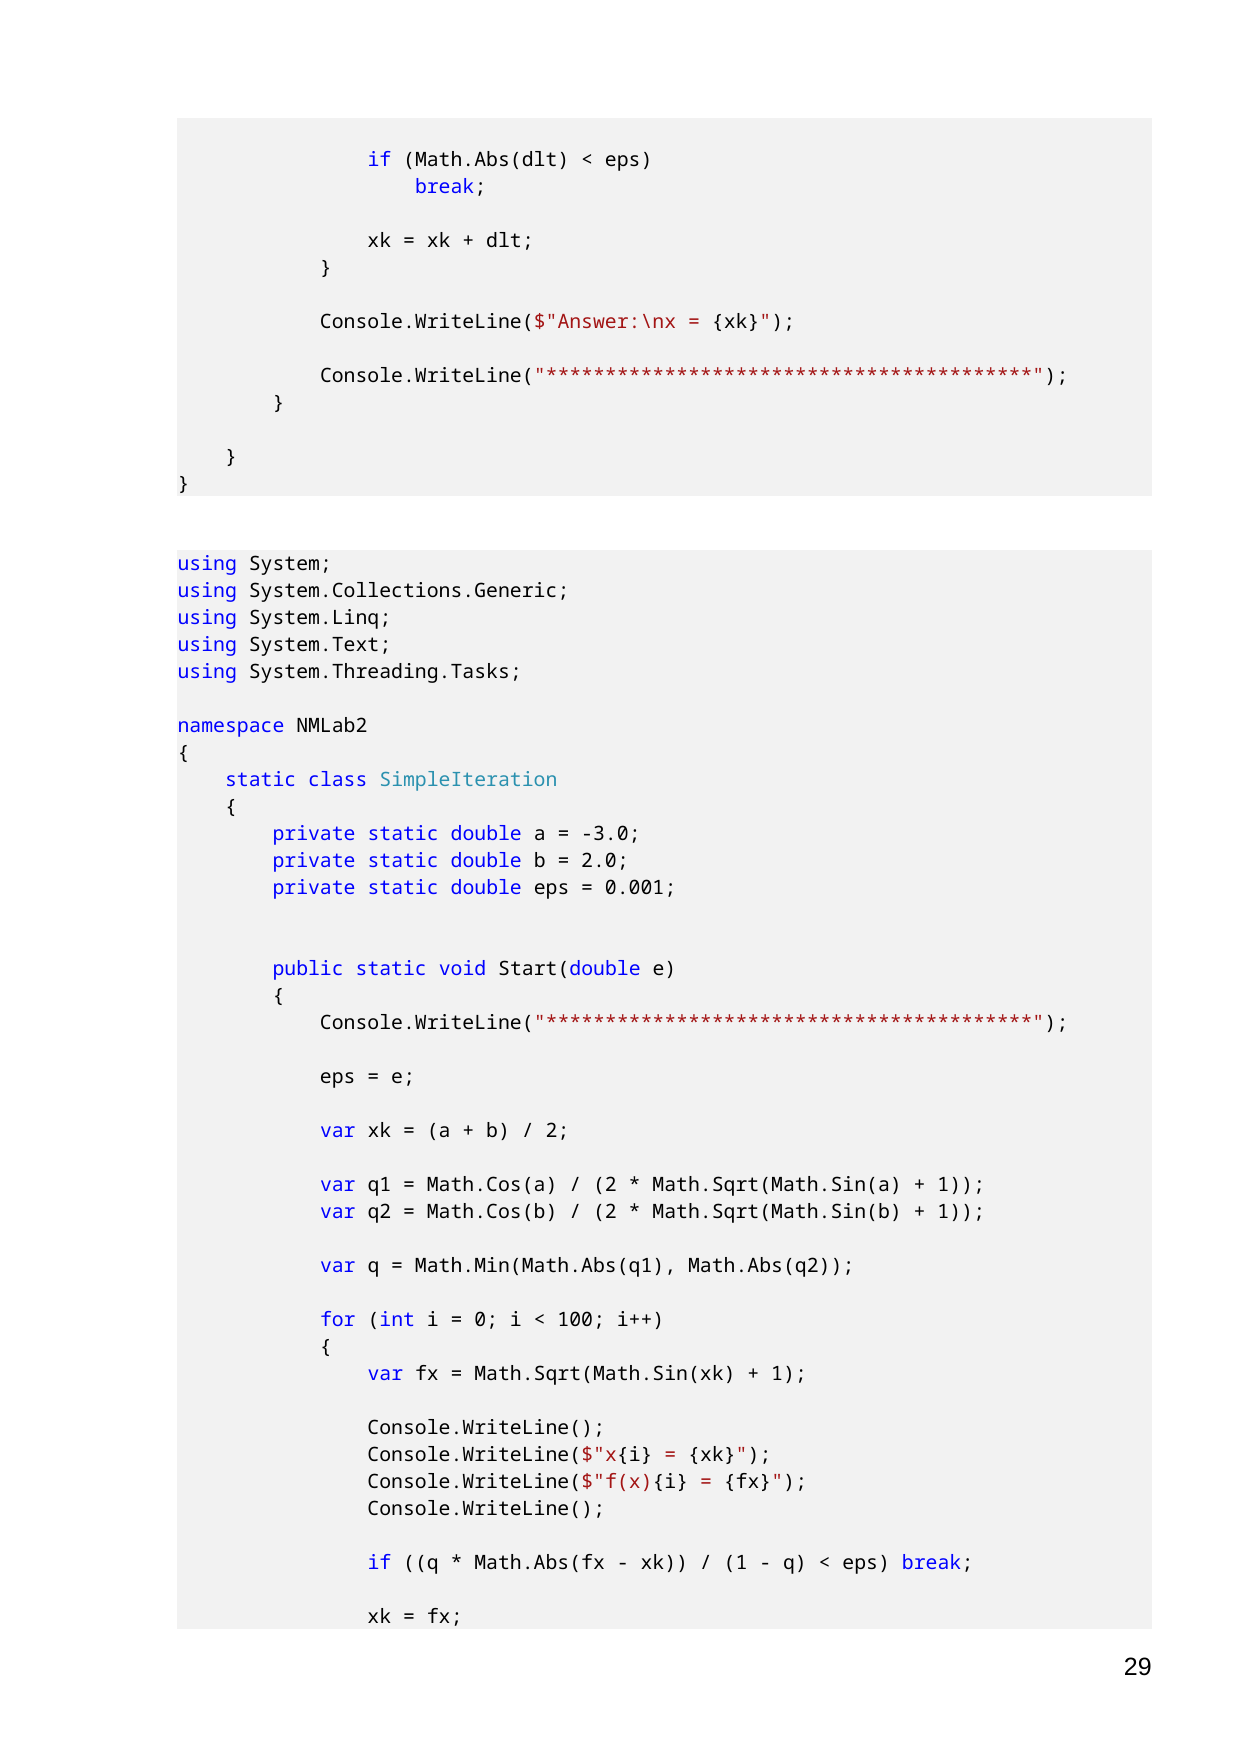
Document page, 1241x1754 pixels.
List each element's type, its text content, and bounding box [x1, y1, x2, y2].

text var xk = (a + b) / 2; [177, 1116, 1152, 1143]
text Console.WriteLine(); [177, 1413, 1152, 1440]
text { [177, 792, 1152, 819]
text var q2 = Math.Cos(b) / (2 * Math.Sqrt(Math.Sin(b) + 1)); [177, 1197, 1152, 1224]
text var fx = Math.Sqrt(Math.Sin(xk) + 1); [177, 1359, 1152, 1386]
text using System.Text; [177, 631, 1152, 658]
text Console.WriteLine($"x{i} = {xk}"); [177, 1440, 1152, 1467]
text Console.WriteLine($"f(x){i} = {fx}"); [177, 1467, 1152, 1494]
text } [177, 388, 1152, 415]
text private static double eps = 0.001; [177, 873, 1152, 900]
text static class SimpleIteration [177, 766, 1152, 792]
text if ((q * Math.Abs(fx - xk)) / (1 - q) < eps) break; [177, 1548, 1152, 1575]
text Console.WriteLine(); [177, 1494, 1152, 1521]
text var q1 = Math.Cos(a) / (2 * Math.Sqrt(Math.Sin(a) + 1)); [177, 1170, 1152, 1197]
text using System; [177, 550, 1152, 577]
text namespace NMLab2 [177, 712, 1152, 738]
text eps = e; [177, 1062, 1152, 1089]
text xk = xk + dlt; [177, 226, 1152, 253]
text using System.Collections.Generic; [177, 577, 1152, 604]
text xk = fx; [177, 1602, 1152, 1629]
text break; [177, 172, 1152, 199]
text if (Math.Abs(dlt) < eps) [177, 145, 1152, 172]
text for (int i = 0; i < 100; i++) [177, 1305, 1152, 1332]
text Console.WriteLine($"Answer:\nx = {xk}"); [177, 307, 1152, 334]
text } [177, 253, 1152, 280]
text Console.WriteLine("*****************************************"); [177, 361, 1152, 388]
text { [177, 738, 1152, 766]
text var q = Math.Min(Math.Abs(q1), Math.Abs(q2)); [177, 1251, 1152, 1278]
text private static double a = -3.0; [177, 819, 1152, 846]
text public static void Start(double e) [177, 954, 1152, 981]
text { [177, 981, 1152, 1008]
text { [177, 1332, 1152, 1359]
text } [177, 442, 1152, 469]
text using System.Threading.Tasks; [177, 658, 1152, 684]
text using System.Linq; [177, 604, 1152, 631]
text } [177, 469, 1152, 496]
text Console.WriteLine("*****************************************"); [177, 1008, 1152, 1035]
text private static double b = 2.0; [177, 846, 1152, 873]
